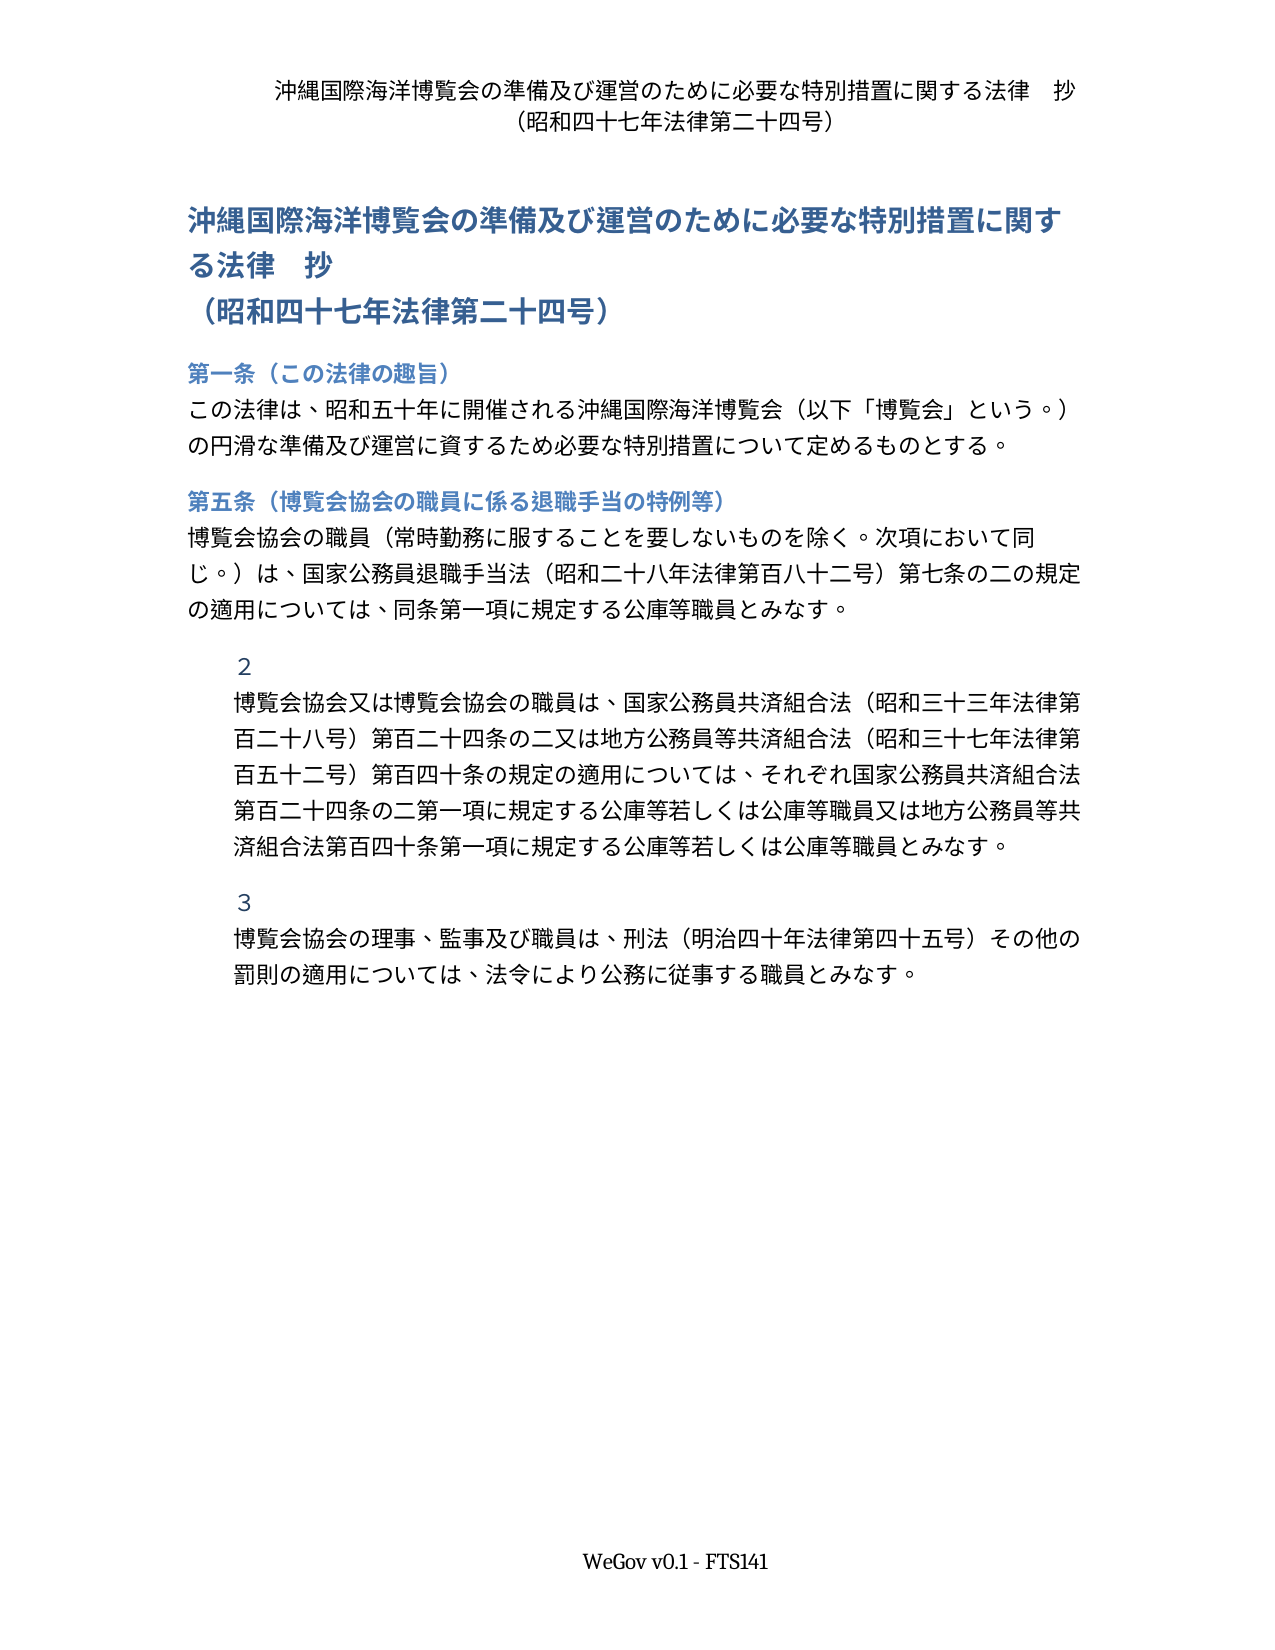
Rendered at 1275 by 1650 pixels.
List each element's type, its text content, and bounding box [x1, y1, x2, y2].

text この法律は、昭和五十年に開催される沖縄国際海洋博覧会（以下「博覧会」という。）の円滑な準備及び運営に資するため必要な特別措置について定めるものとする。 [187, 394, 1087, 461]
subtitle 第一条（この法律の趣旨） [187, 358, 1087, 389]
text 博覧会協会の職員（常時勤務に服することを要しないものを除く。次項において同じ。）は、国家公務員退職手当法（昭和二十八年法律第百八十二号）第七条の二の規定の適用については、同条第一項に規定する公庫等職員とみなす。 [187, 522, 1087, 625]
text 博覧会協会又は博覧会協会の職員は、国家公務員共済組合法（昭和三十三年法律第百二十八号）第百二十四条の二又は地方公務員等共済組合法（昭和三十七年法律第百五十二号）第百四十条の規定の適用については、それぞれ国家公務員共済組合法第百二十四条の二第一項に規定する公庫等若しくは公庫等職員又は地方公務員等共済組合法第百四十条第一項に規定する公庫等若しくは公庫等職員とみなす。 [233, 687, 1087, 862]
subtitle ３ [233, 887, 1087, 919]
subtitle 第五条（博覧会協会の職員に係る退職手当の特例等） [187, 486, 1087, 518]
subtitle ２ [233, 651, 1087, 682]
text 博覧会協会の理事、監事及び職員は、刑法（明治四十年法律第四十五号）その他の罰則の適用については、法令により公務に従事する職員とみなす。 [233, 923, 1087, 991]
subtitle 沖縄国際海洋博覧会の準備及び運営のために必要な特別措置に関する法律 抄 （昭和四十七年法律第二十四号） [187, 200, 1087, 331]
